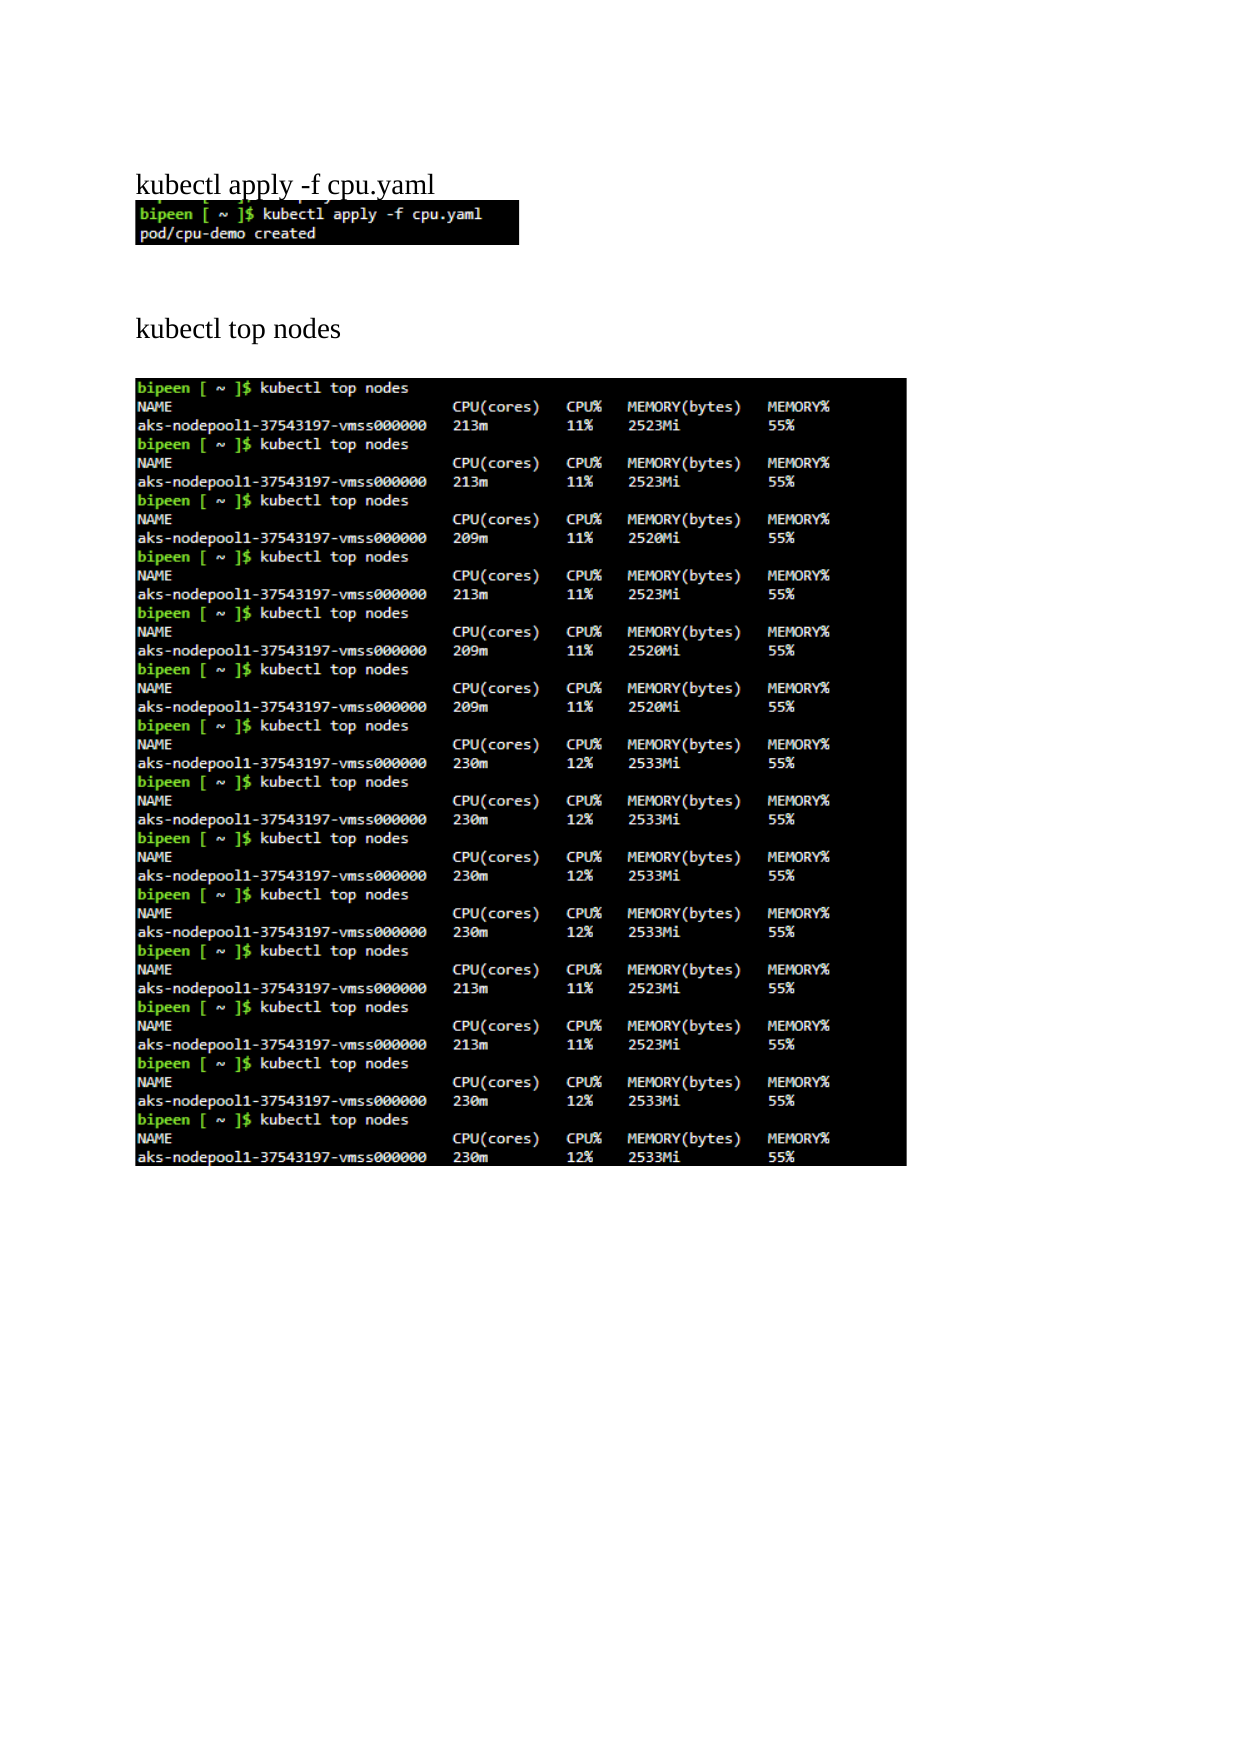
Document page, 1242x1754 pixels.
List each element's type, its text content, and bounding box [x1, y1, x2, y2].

text kubectl top nodes [135, 311, 1152, 345]
picture [135, 200, 520, 245]
picture [135, 378, 907, 1166]
text kubectl apply -f cpu.yaml [135, 167, 1152, 200]
